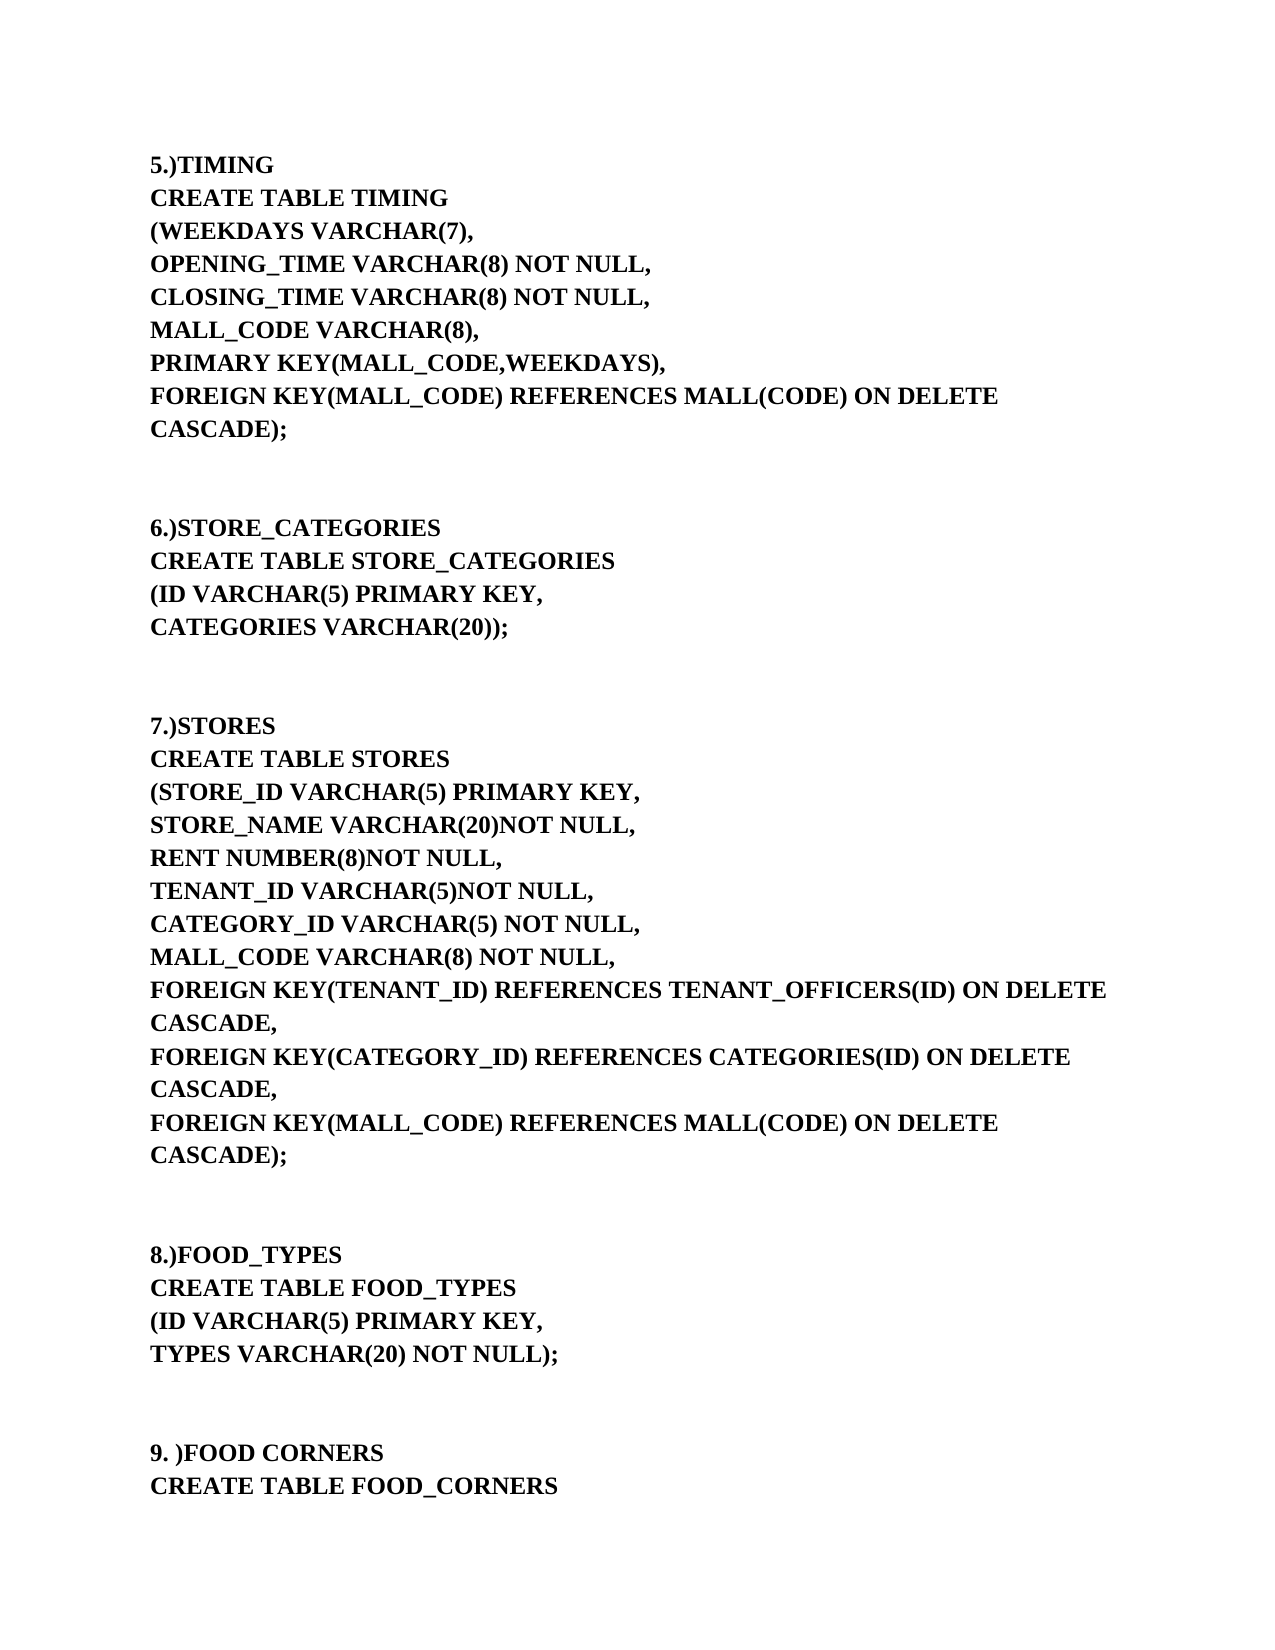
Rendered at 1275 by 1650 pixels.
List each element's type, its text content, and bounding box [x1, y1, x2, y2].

text 6.)STORE_CATEGORIES [150, 513, 1125, 542]
text CREATE TABLE FOOD_TYPES [150, 1273, 1125, 1301]
text CREATE TABLE STORES [150, 744, 1125, 773]
text TENANT_ID VARCHAR(5)NOT NULL, [150, 876, 1125, 905]
text (STORE_ID VARCHAR(5) PRIMARY KEY, [150, 777, 1125, 806]
text CATEGORY_ID VARCHAR(5) NOT NULL, [150, 909, 1125, 938]
text PRIMARY KEY(MALL_CODE,WEEKDAYS), [150, 348, 1125, 377]
text FOREIGN KEY(MALL_CODE) REFERENCES MALL(CODE) ON DELETE CASCADE); [150, 381, 1125, 443]
text 9. )FOOD CORNERS [150, 1438, 1125, 1467]
text MALL_CODE VARCHAR(8) NOT NULL, [150, 942, 1125, 971]
text 8.)FOOD_TYPES [150, 1240, 1125, 1268]
text CLOSING_TIME VARCHAR(8) NOT NULL, [150, 282, 1125, 311]
text (ID VARCHAR(5) PRIMARY KEY, [150, 579, 1125, 608]
text STORE_NAME VARCHAR(20)NOT NULL, [150, 810, 1125, 839]
text FOREIGN KEY(CATEGORY_ID) REFERENCES CATEGORIES(ID) ON DELETE CASCADE, [150, 1042, 1125, 1103]
text TYPES VARCHAR(20) NOT NULL); [150, 1339, 1125, 1367]
text (WEEKDAYS VARCHAR(7), [150, 216, 1125, 245]
text 5.)TIMING [150, 150, 1125, 179]
text FOREIGN KEY(TENANT_ID) REFERENCES TENANT_OFFICERS(ID) ON DELETE CASCADE, [150, 976, 1125, 1037]
text FOREIGN KEY(MALL_CODE) REFERENCES MALL(CODE) ON DELETE CASCADE); [150, 1108, 1125, 1169]
text 7.)STORES [150, 711, 1125, 740]
text RENT NUMBER(8)NOT NULL, [150, 843, 1125, 872]
text CREATE TABLE TIMING [150, 183, 1125, 212]
text CREATE TABLE FOOD_CORNERS [150, 1471, 1125, 1499]
text (ID VARCHAR(5) PRIMARY KEY, [150, 1306, 1125, 1334]
text OPENING_TIME VARCHAR(8) NOT NULL, [150, 249, 1125, 278]
text CREATE TABLE STORE_CATEGORIES [150, 546, 1125, 575]
text MALL_CODE VARCHAR(8), [150, 315, 1125, 344]
text CATEGORIES VARCHAR(20)); [150, 612, 1125, 641]
